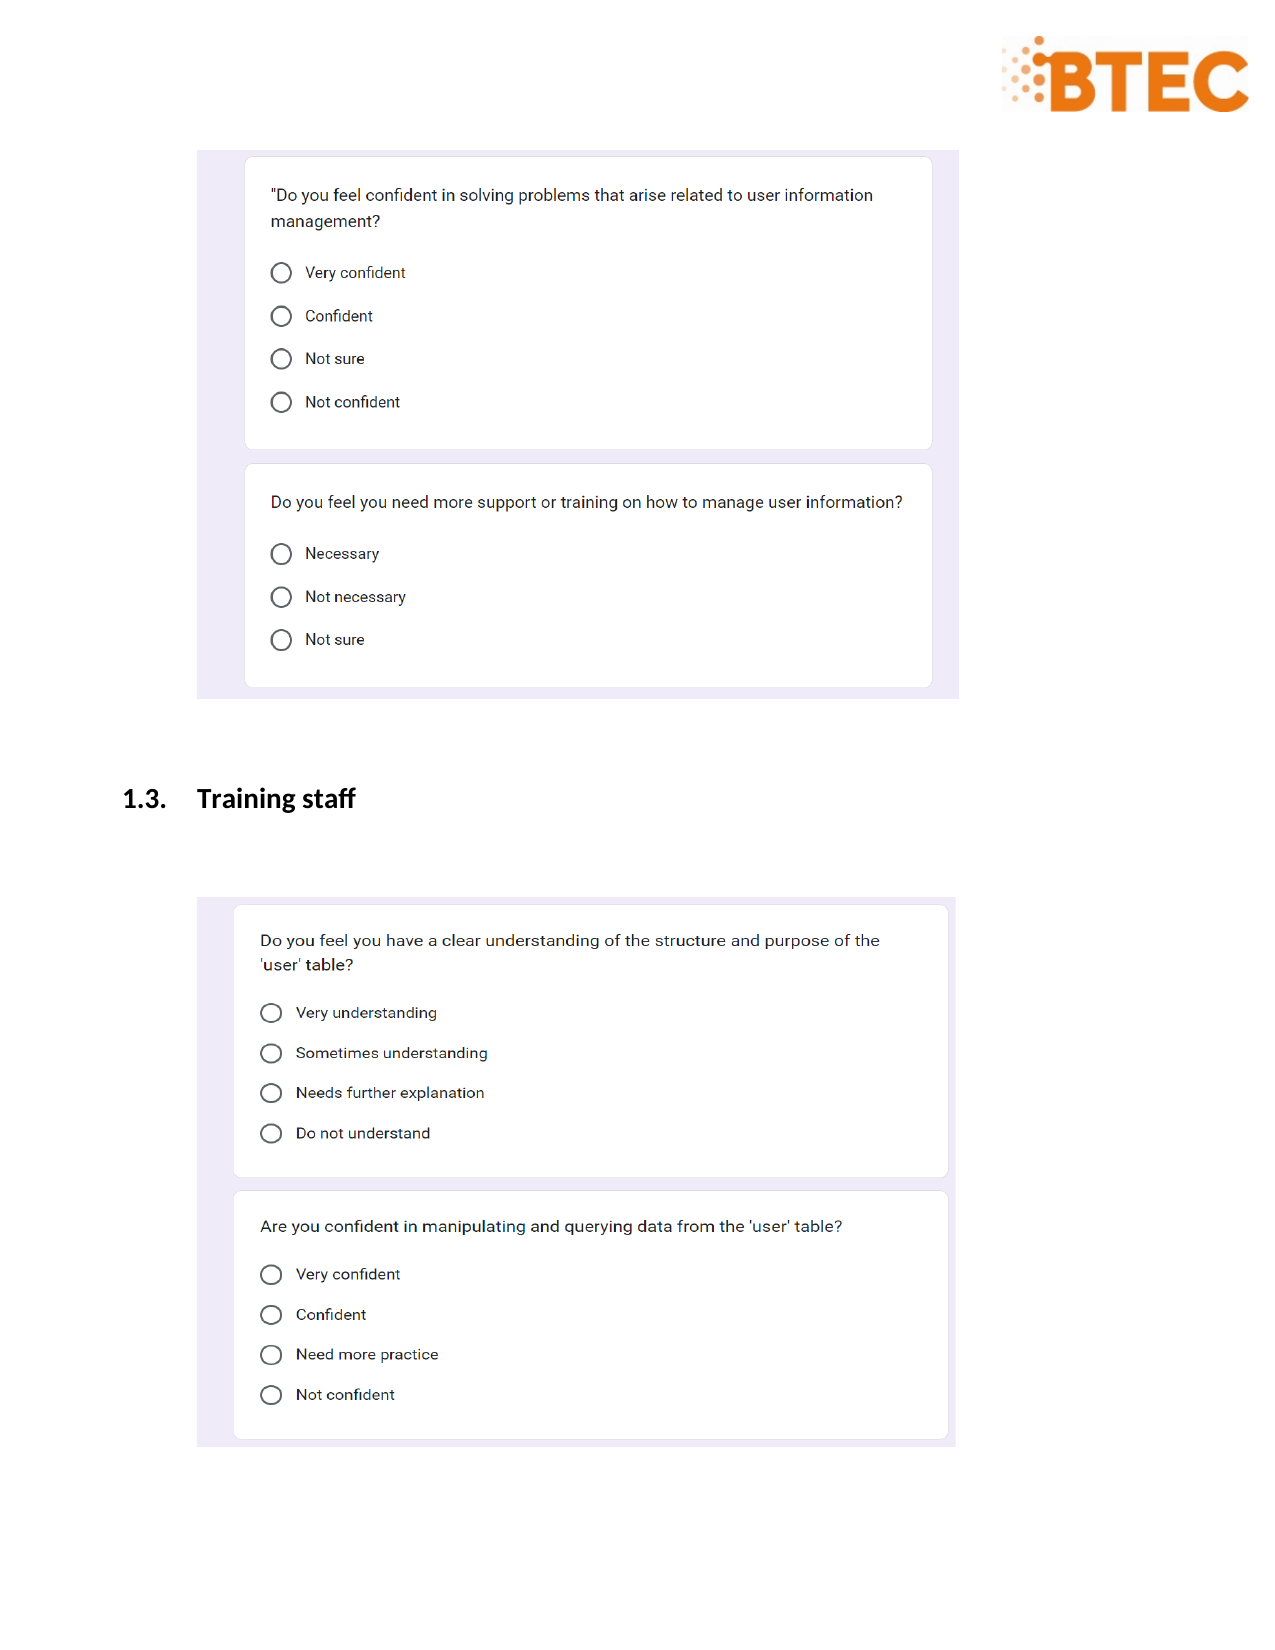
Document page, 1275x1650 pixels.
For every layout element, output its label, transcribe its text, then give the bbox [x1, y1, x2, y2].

picture [1001, 36, 1249, 112]
picture [196, 897, 956, 1447]
picture [196, 150, 959, 699]
subtitle Training staff [122, 780, 1191, 816]
